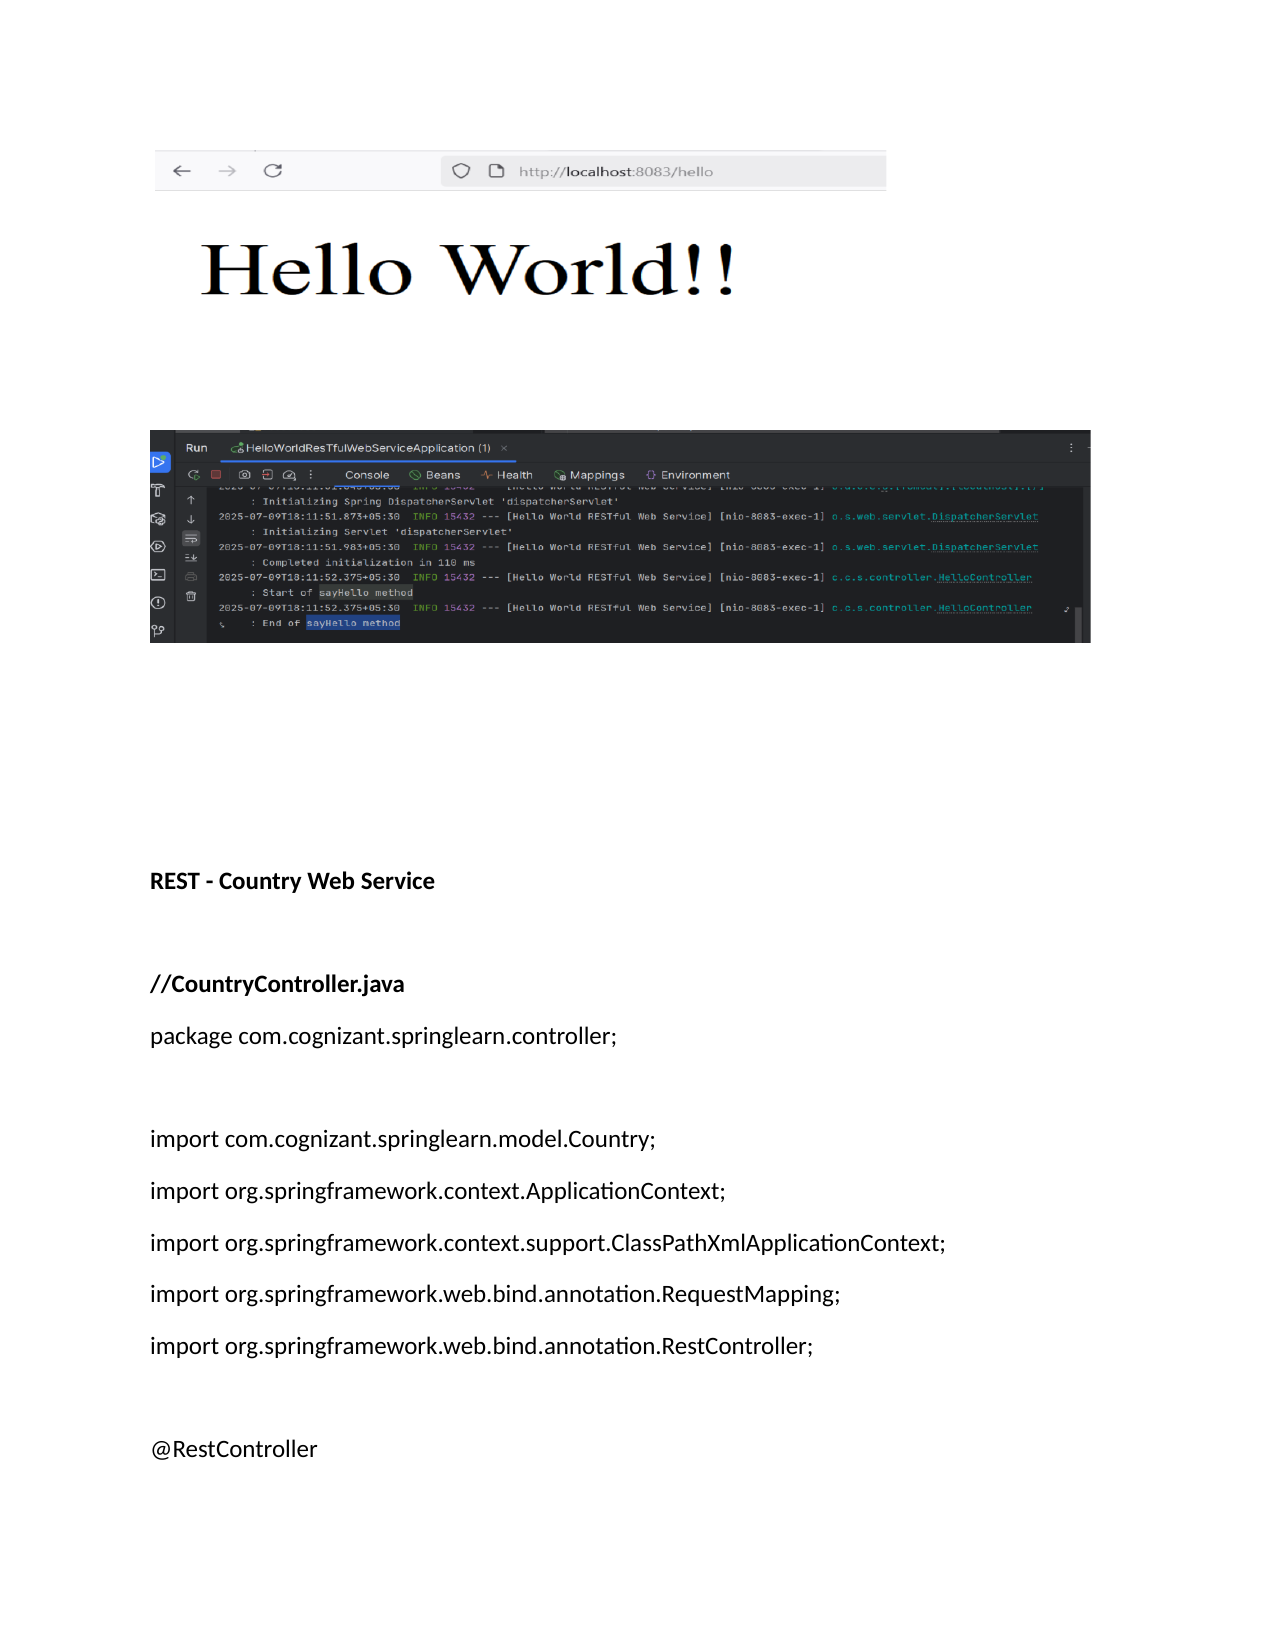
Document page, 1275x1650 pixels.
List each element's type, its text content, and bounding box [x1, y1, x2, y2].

text import org.springframework.web.bind.annotation.RequestMapping; [150, 1278, 1125, 1309]
picture [150, 430, 1091, 643]
text import org.springframework.context.support.ClassPathXmlApplicationContext; [150, 1227, 1125, 1257]
text import org.springframework.web.bind.annotation.RestController; [150, 1330, 1125, 1361]
text import com.cognizant.springlearn.model.Country; [150, 1123, 1125, 1154]
text @RestController [150, 1433, 1125, 1464]
text //CountryController.java [150, 968, 1125, 999]
picture [155, 150, 887, 378]
text import org.springframework.context.ApplicationContext; [150, 1175, 1125, 1206]
text package com.cognizant.springlearn.controller; [150, 1020, 1125, 1051]
